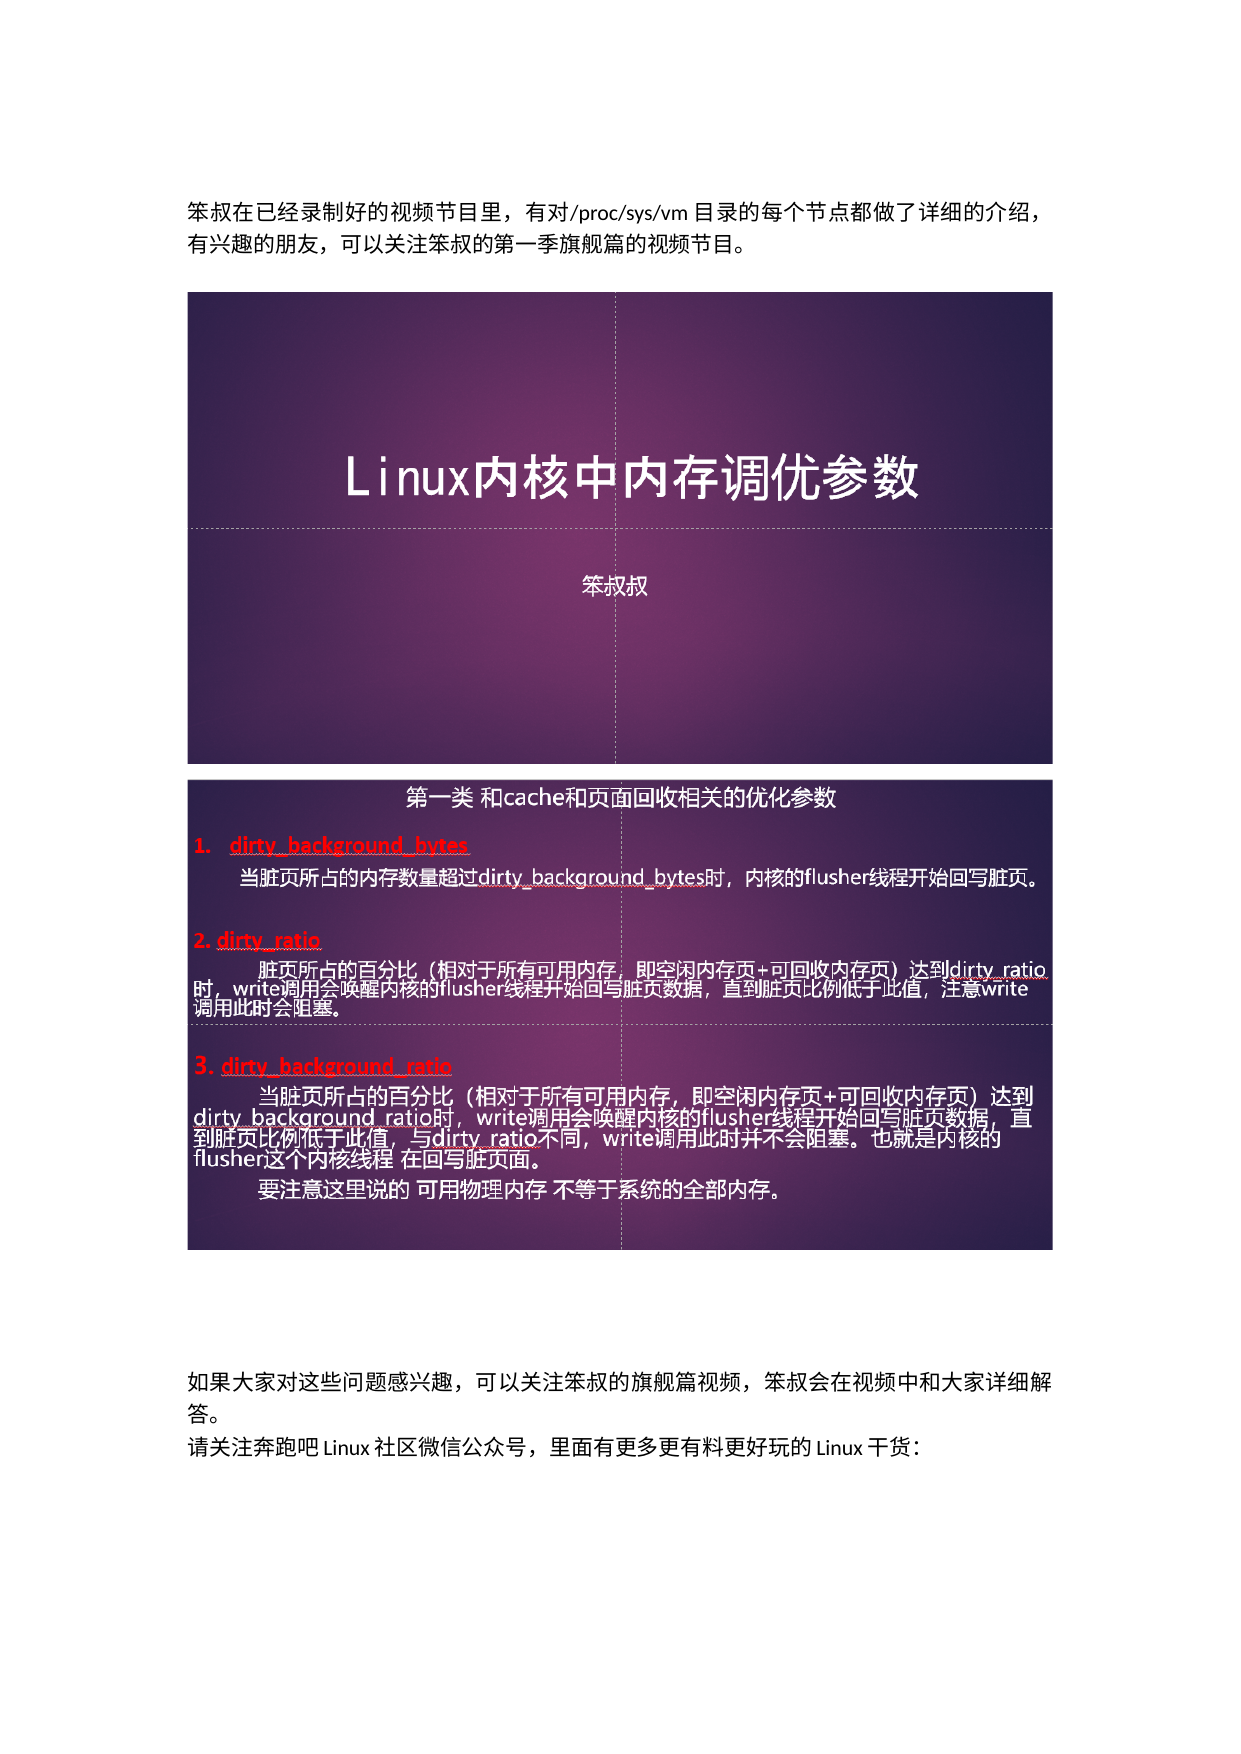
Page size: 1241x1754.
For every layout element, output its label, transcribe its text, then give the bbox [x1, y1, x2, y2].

text 笨叔在已经录制好的视频节目里，有对/proc/sys/vm目录的每个节点都做了详细的介绍，有兴趣的朋友，可以关注笨叔的第一季旗舰篇的视频节目。 [187, 194, 1053, 259]
text 请关注奔跑吧Linux社区微信公众号，里面有更多更有料更好玩的Linux干货： [187, 1429, 1053, 1462]
text 如果大家对这些问题感兴趣，可以关注笨叔的旗舰篇视频，笨叔会在视频中和大家详细解答。 [187, 1364, 1053, 1429]
